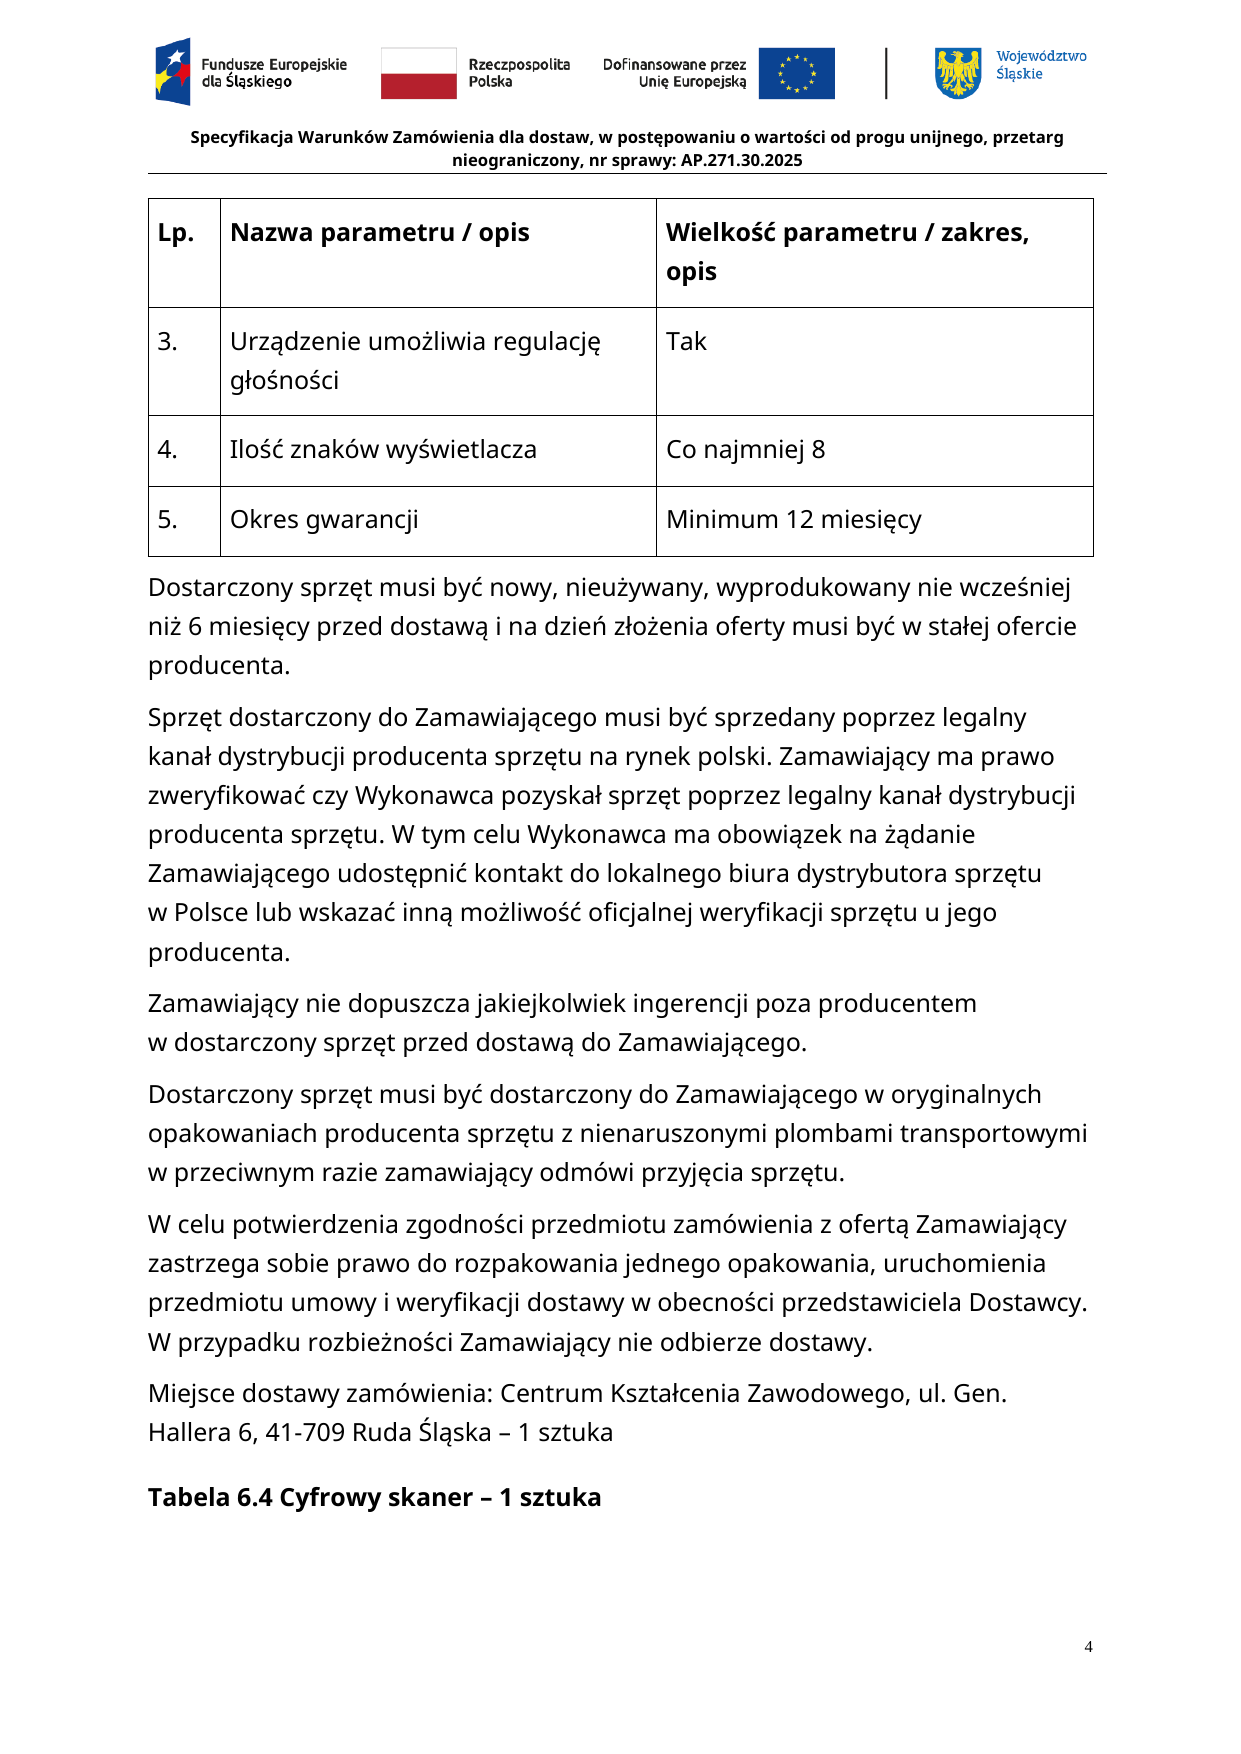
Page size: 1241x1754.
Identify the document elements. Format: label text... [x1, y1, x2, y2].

text Zamawiający nie dopuszcza jakiejkolwiek ingerencji poza producentem w dostarczony sprzęt przed dostawą do Zamawiającego. [148, 986, 1093, 1059]
text Sprzęt dostarczony do Zamawiającego musi być sprzedany poprzez legalny kanał dystrybucji producenta sprzętu na rynek polski. Zamawiający ma prawo zweryfikować czy Wykonawca pozyskał sprzęt poprzez legalny kanał dystrybucji producenta sprzętu. W tym celu Wykonawca ma obowiązek na żądanie Zamawiającego udostępnić kontakt do lokalnego biura dystrybutora sprzętu w Polsce lub wskazać inną możliwość oficjalnej weryfikacji sprzętu u jego producenta. [148, 699, 1093, 968]
text Miejsce dostawy zamówienia: Centrum Kształcenia Zawodowego, ul. Gen. Hallera 6, 41-709 Ruda Śląska – 1 sztuka [148, 1376, 1093, 1449]
table_cell Minimum 12 miesięcy [657, 487, 1093, 556]
table_cell [149, 487, 220, 556]
subtitle Tabela 6.4 Cyfrowy skaner – 1 sztuka [148, 1479, 1093, 1513]
table_cell Okres gwarancji [221, 487, 656, 556]
table_cell Co najmniej 8 [657, 416, 1093, 486]
table_cell Urządzenie umożliwia regulację głośności [221, 308, 656, 415]
table_cell Tak [657, 308, 1093, 415]
table_cell [149, 416, 220, 486]
text Dostarczony sprzęt musi być dostarczony do Zamawiającego w oryginalnych opakowaniach producenta sprzętu z nienaruszonymi plombami transportowymi w przeciwnym razie zamawiający odmówi przyjęcia sprzętu. [148, 1077, 1093, 1189]
picture [148, 29, 1093, 113]
text Dostarczony sprzęt musi być nowy, nieużywany, wyprodukowany nie wcześniej niż 6 miesięcy przed dostawą i na dzień złożenia oferty musi być w stałej ofercie producenta. [148, 569, 1093, 682]
text W celu potwierdzenia zgodności przedmiotu zamówienia z ofertą Zamawiający zastrzega sobie prawo do rozpakowania jednego opakowania, uruchomienia przedmiotu umowy i weryfikacji dostawy w obecności przedstawiciela Dostawcy. W przypadku rozbieżności Zamawiający nie odbierze dostawy. [148, 1207, 1093, 1358]
table_cell Ilość znaków wyświetlacza [221, 416, 656, 486]
table_cell [149, 308, 220, 415]
table_header Wielkość parametru / zakres, opis [657, 199, 1093, 307]
table_header Nazwa parametru / opis [221, 199, 656, 307]
table_header Lp. [149, 199, 220, 307]
